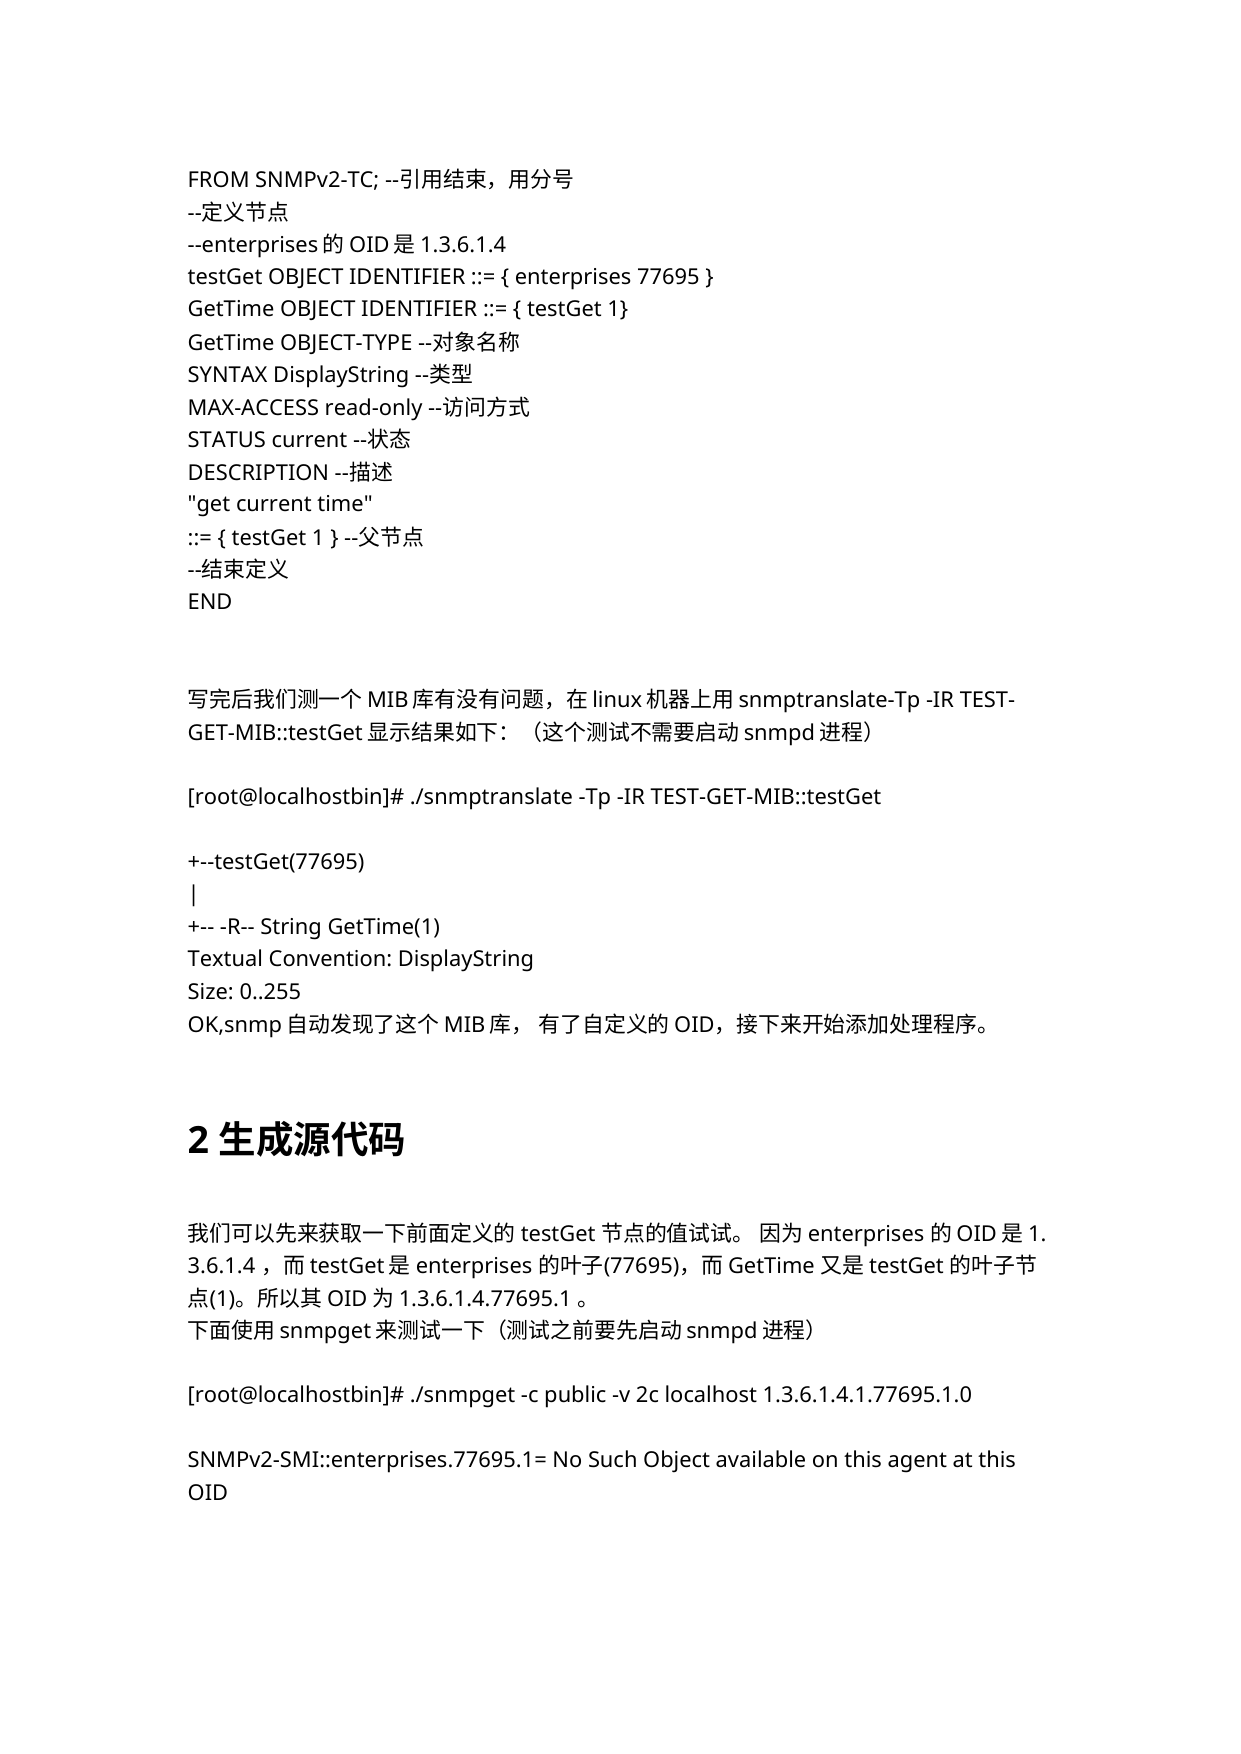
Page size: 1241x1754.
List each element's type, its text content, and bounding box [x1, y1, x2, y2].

text SNMPv2-SMI::enterprises.77695.1= No Such Object available on this agent at this OID [187, 1443, 1053, 1508]
text STATUS current --状态 [187, 422, 1053, 454]
text ::= { testGet 1 } --父节点 [187, 519, 1053, 552]
text END [187, 584, 1053, 617]
text [root@localhostbin]# ./snmptranslate -Tp -IR TEST-GET-MIB::testGet [187, 779, 1053, 812]
text FROM SNMPv2-TC; --引用结束，用分号 [187, 162, 1053, 194]
text +--testGet(77695) [187, 844, 1053, 877]
text | [187, 877, 1053, 909]
text 我们可以先来获取一下前面定义的 testGet 节点的值试试。 因为 enterprises 的OID是 1.3.6.1.4 ，而 testGet是 enterprises 的叶子(77695)，而 GetTime 又是 testGet 的叶子节点(1)。所以其OID为 1.3.6.1.4.77695.1 。 [187, 1216, 1053, 1313]
text OK,snmp自动发现了这个MIB库， 有了自定义的OID，接下来开始添加处理程序。 [187, 1007, 1053, 1039]
text --结束定义 [187, 552, 1053, 584]
text GetTime OBJECT IDENTIFIER ::= { testGet 1} [187, 292, 1053, 324]
text --定义节点 [187, 194, 1053, 227]
text Size: 0..255 [187, 974, 1053, 1007]
text 下面使用snmpget来测试一下（测试之前要先启动snmpd进程） [187, 1313, 1053, 1346]
text MAX-ACCESS read-only --访问方式 [187, 389, 1053, 422]
text SYNTAX DisplayString --类型 [187, 357, 1053, 389]
subtitle 生成源代码 [187, 1104, 1053, 1169]
text Textual Convention: DisplayString [187, 942, 1053, 974]
text [root@localhostbin]# ./snmpget -c public -v 2c localhost 1.3.6.1.4.1.77695.1.0 [187, 1378, 1053, 1411]
text DESCRIPTION --描述 [187, 454, 1053, 487]
text 写完后我们测一个MIB库有没有问题，在linux机器上用snmptranslate-Tp -IR TEST-GET-MIB::testGet显示结果如下：（这个测试不需要启动snmpd进程） [187, 682, 1053, 747]
text GetTime OBJECT-TYPE --对象名称 [187, 324, 1053, 357]
text --enterprises的OID是1.3.6.1.4 [187, 227, 1053, 259]
text "get current time" [187, 487, 1053, 519]
text testGet OBJECT IDENTIFIER ::= { enterprises 77695 } [187, 259, 1053, 292]
text +-- -R-- String GetTime(1) [187, 909, 1053, 942]
